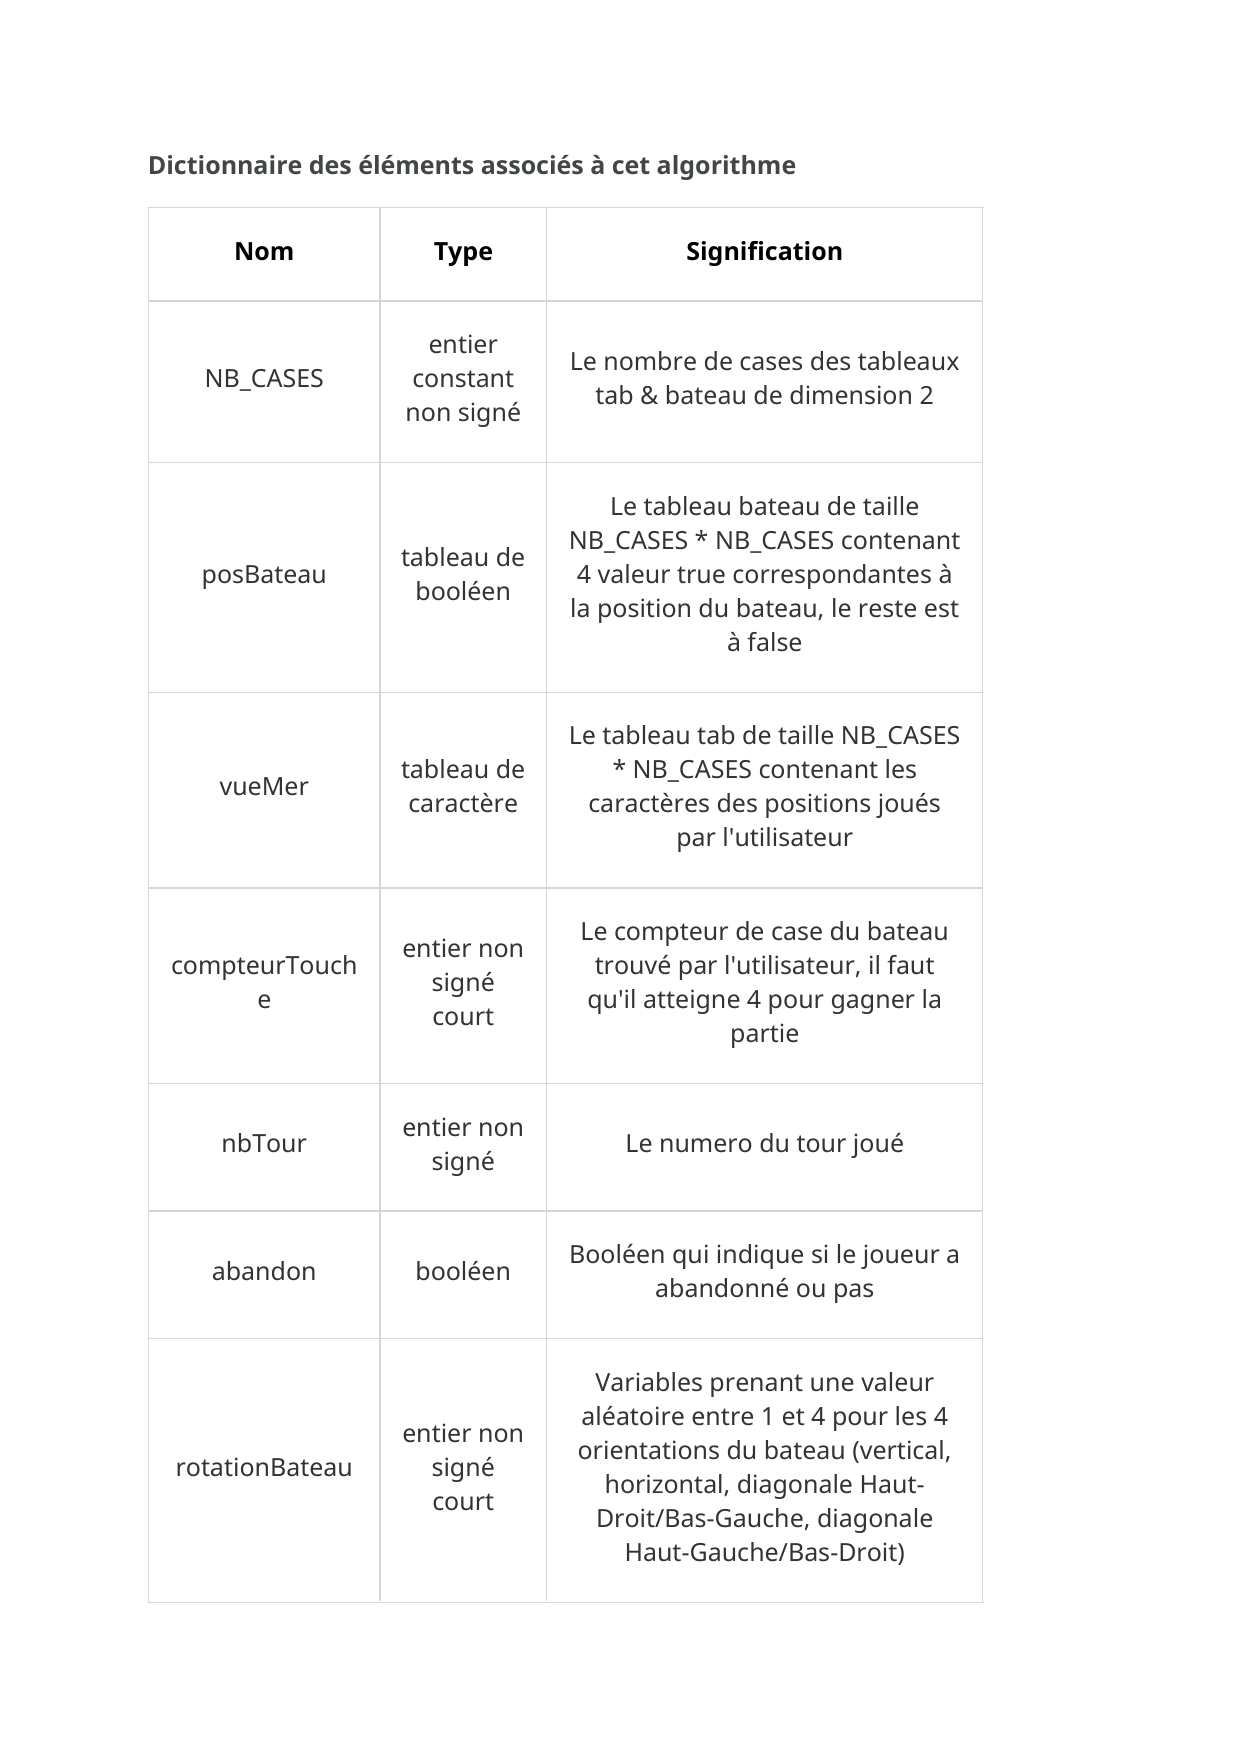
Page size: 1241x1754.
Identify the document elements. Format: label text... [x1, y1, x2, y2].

table_cell Le numero du tour joué [547, 1084, 982, 1210]
table_cell Booléen qui indique si le joueur a abandonné ou pas [547, 1212, 982, 1338]
table_cell entier non signé [381, 1084, 546, 1210]
table_header Type [381, 208, 546, 300]
text Dictionnaire des éléments associés à cet algorithme [148, 148, 1093, 182]
table_cell NB_CASES [149, 302, 379, 462]
table_cell Variables prenant une valeur aléatoire entre 1 et 4 pour les 4 orientations du bateau (vertical, horizontal, diagonale Haut-Droit/Bas-Gauche, diagonale Haut-Gauche/Bas-Droit) [547, 1339, 982, 1601]
table_header Signification [547, 208, 982, 300]
table_cell rotationBateau [149, 1339, 379, 1601]
table_cell Le tableau tab de taille NB_CASES * NB_CASES contenant les caractères des positions joués par l'utilisateur [547, 693, 982, 887]
table_cell compteurTouche [149, 889, 379, 1083]
table_cell Le tableau bateau de taille NB_CASES * NB_CASES contenant 4 valeur true correspondantes à la position du bateau, le reste est à false [547, 463, 982, 691]
table_cell nbTour [149, 1084, 379, 1210]
table_cell booléen [381, 1212, 546, 1338]
table_cell posBateau [149, 463, 379, 691]
table_cell vueMer [149, 693, 379, 887]
table_cell tableau de booléen [381, 463, 546, 691]
table_header Nom [149, 208, 379, 300]
table_cell Le compteur de case du bateau trouvé par l'utilisateur, il faut qu'il atteigne 4 pour gagner la partie [547, 889, 982, 1083]
table_cell abandon [149, 1212, 379, 1338]
table_cell Le nombre de cases des tableaux tab & bateau de dimension 2 [547, 302, 982, 462]
table_cell entier constant non signé [381, 302, 546, 462]
table_cell tableau de caractère [381, 693, 546, 887]
table_cell entier non signé court [381, 1339, 546, 1601]
table_cell entier non signé court [381, 889, 546, 1083]
